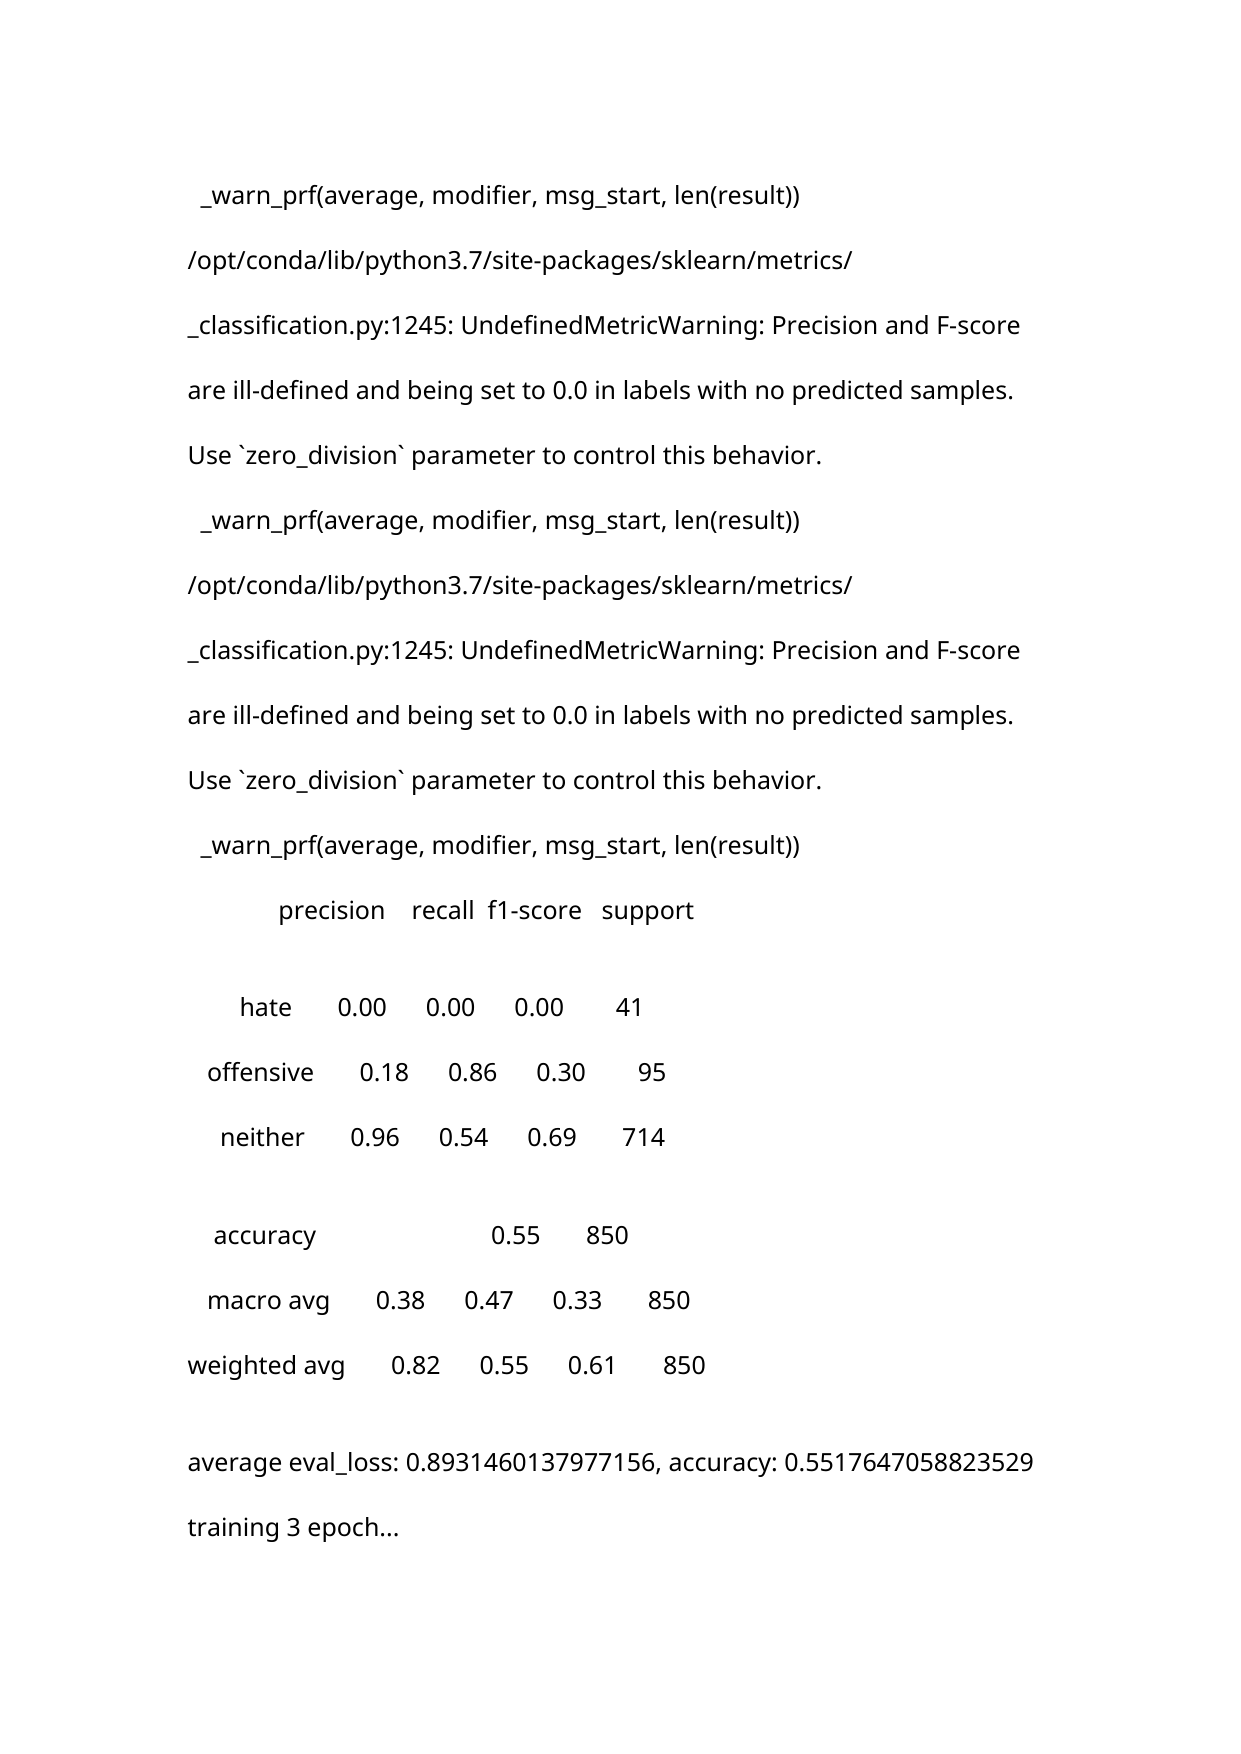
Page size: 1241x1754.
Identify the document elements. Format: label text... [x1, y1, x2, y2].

text accuracy 0.55 850 [187, 1202, 1053, 1267]
text offensive 0.18 0.86 0.30 95 [187, 1039, 1053, 1104]
text precision recall f1-score support [187, 877, 1053, 942]
text weighted avg 0.82 0.55 0.61 850 [187, 1332, 1053, 1397]
text macro avg 0.38 0.47 0.33 850 [187, 1267, 1053, 1332]
text _warn_prf(average, modifier, msg_start, len(result)) [187, 487, 1053, 552]
text _warn_prf(average, modifier, msg_start, len(result)) [187, 162, 1053, 227]
text _warn_prf(average, modifier, msg_start, len(result)) [187, 812, 1053, 877]
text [187, 227, 1053, 487]
text neither 0.96 0.54 0.69 714 [187, 1104, 1053, 1169]
text average eval_loss: 0.8931460137977156, accuracy: 0.5517647058823529 [187, 1429, 1053, 1494]
text training 3 epoch... [187, 1494, 1053, 1559]
text hate 0.00 0.00 0.00 41 [187, 974, 1053, 1039]
